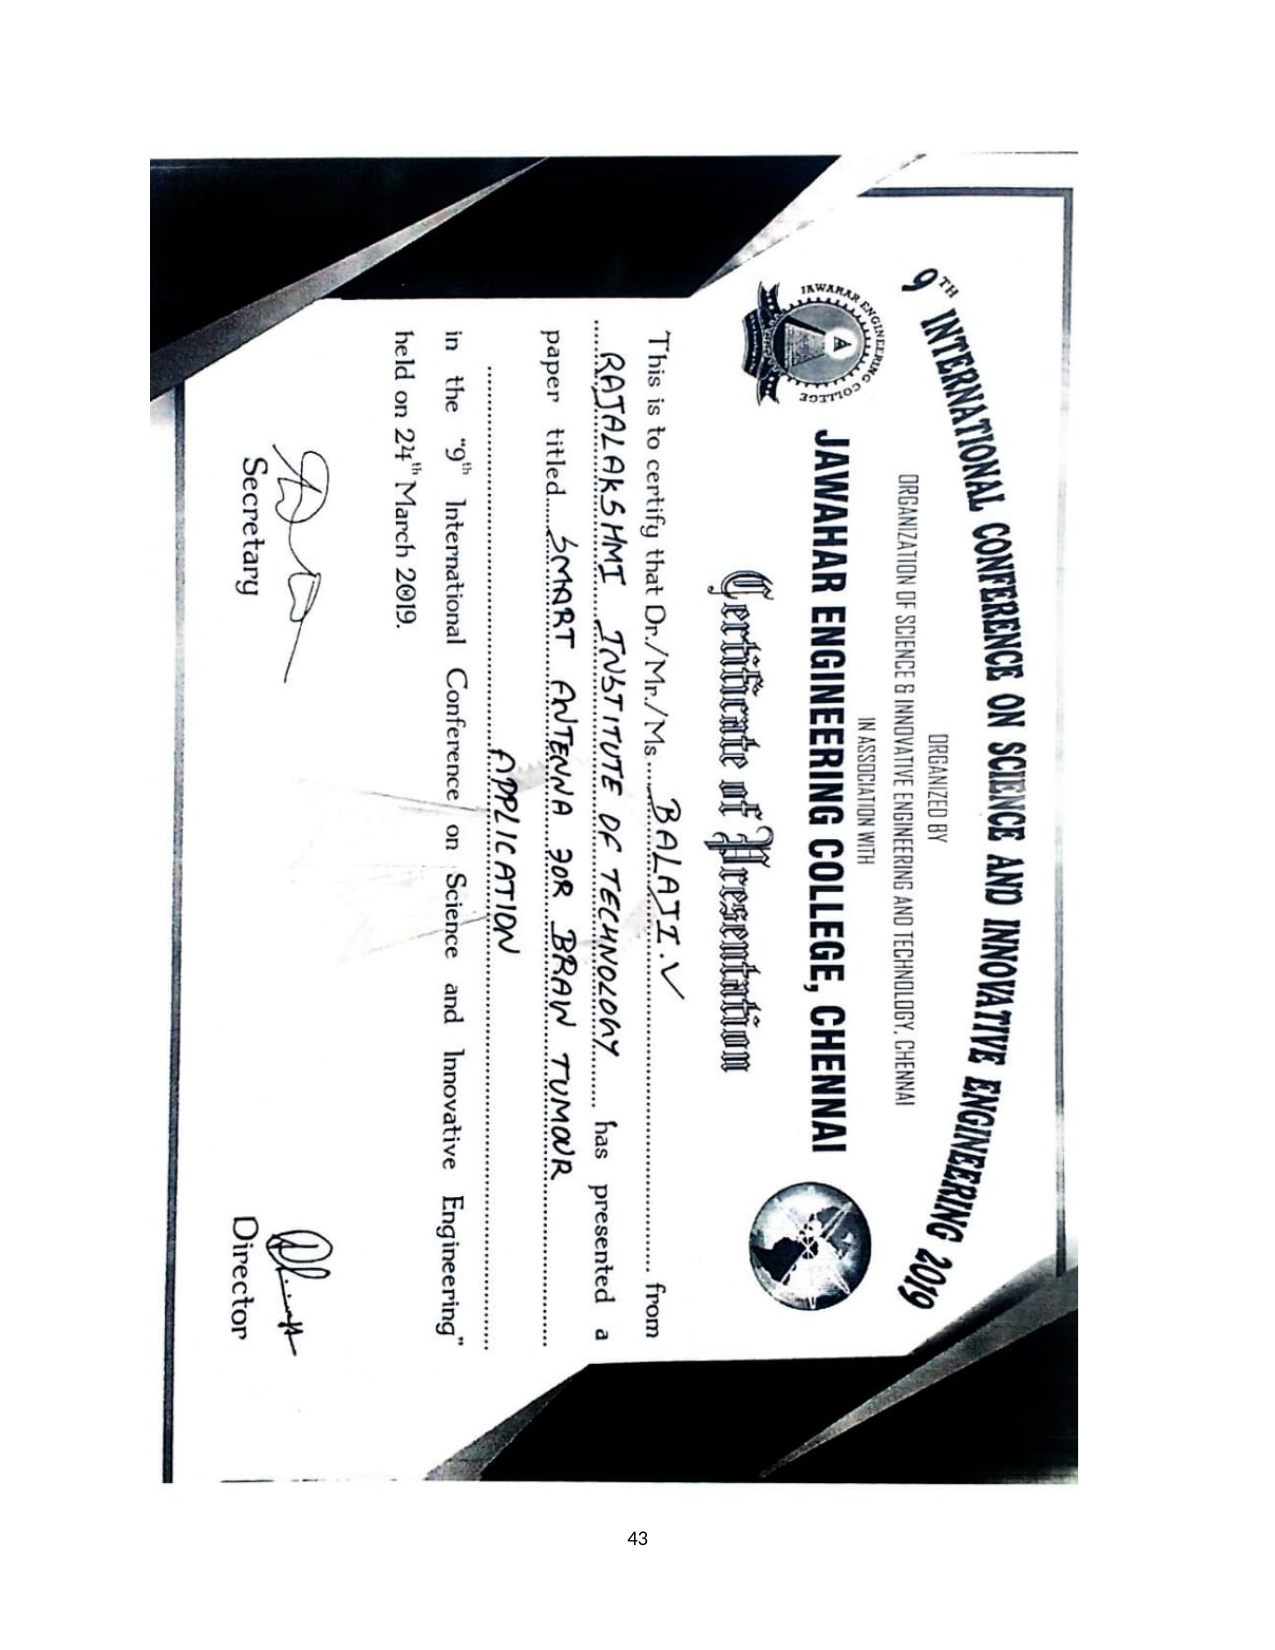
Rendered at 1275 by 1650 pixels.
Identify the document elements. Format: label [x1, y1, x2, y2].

picture [150, 150, 1079, 1500]
